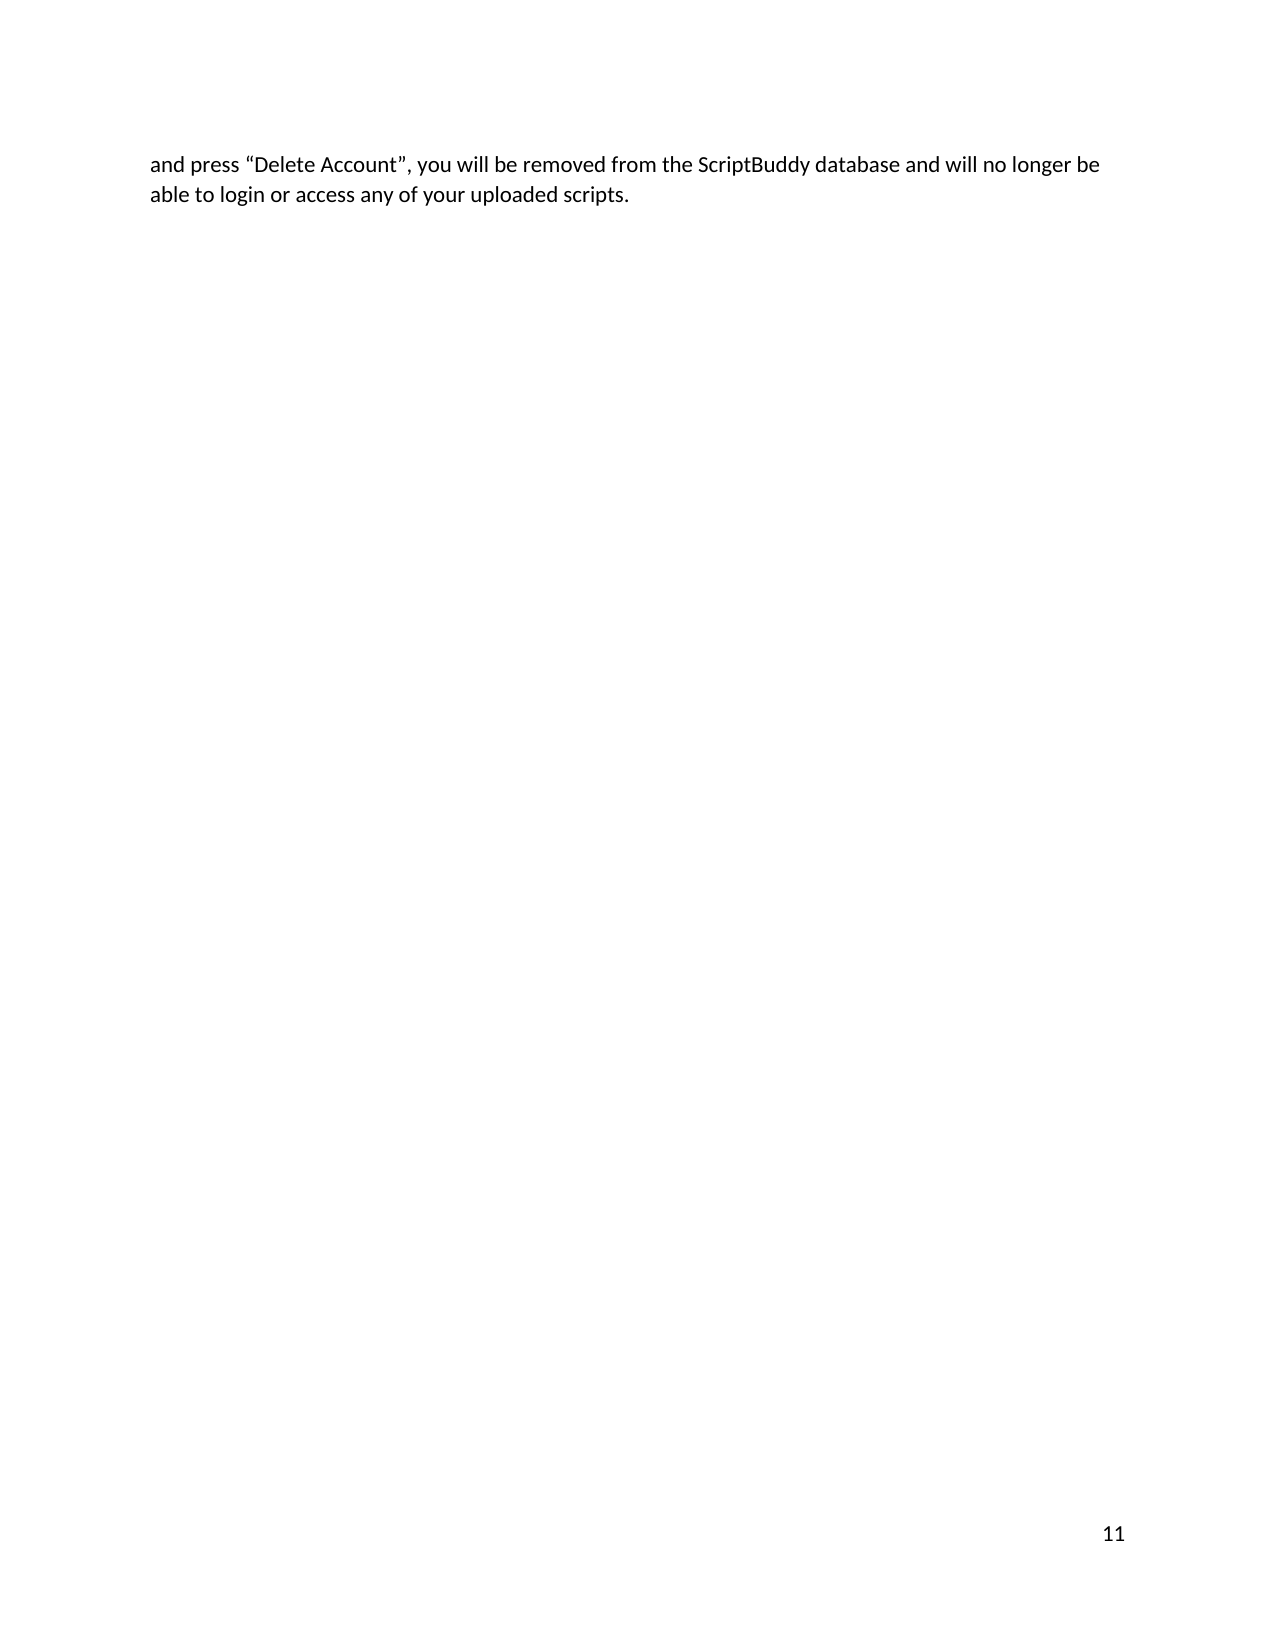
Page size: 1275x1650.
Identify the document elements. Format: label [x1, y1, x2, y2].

text [150, 150, 1125, 208]
